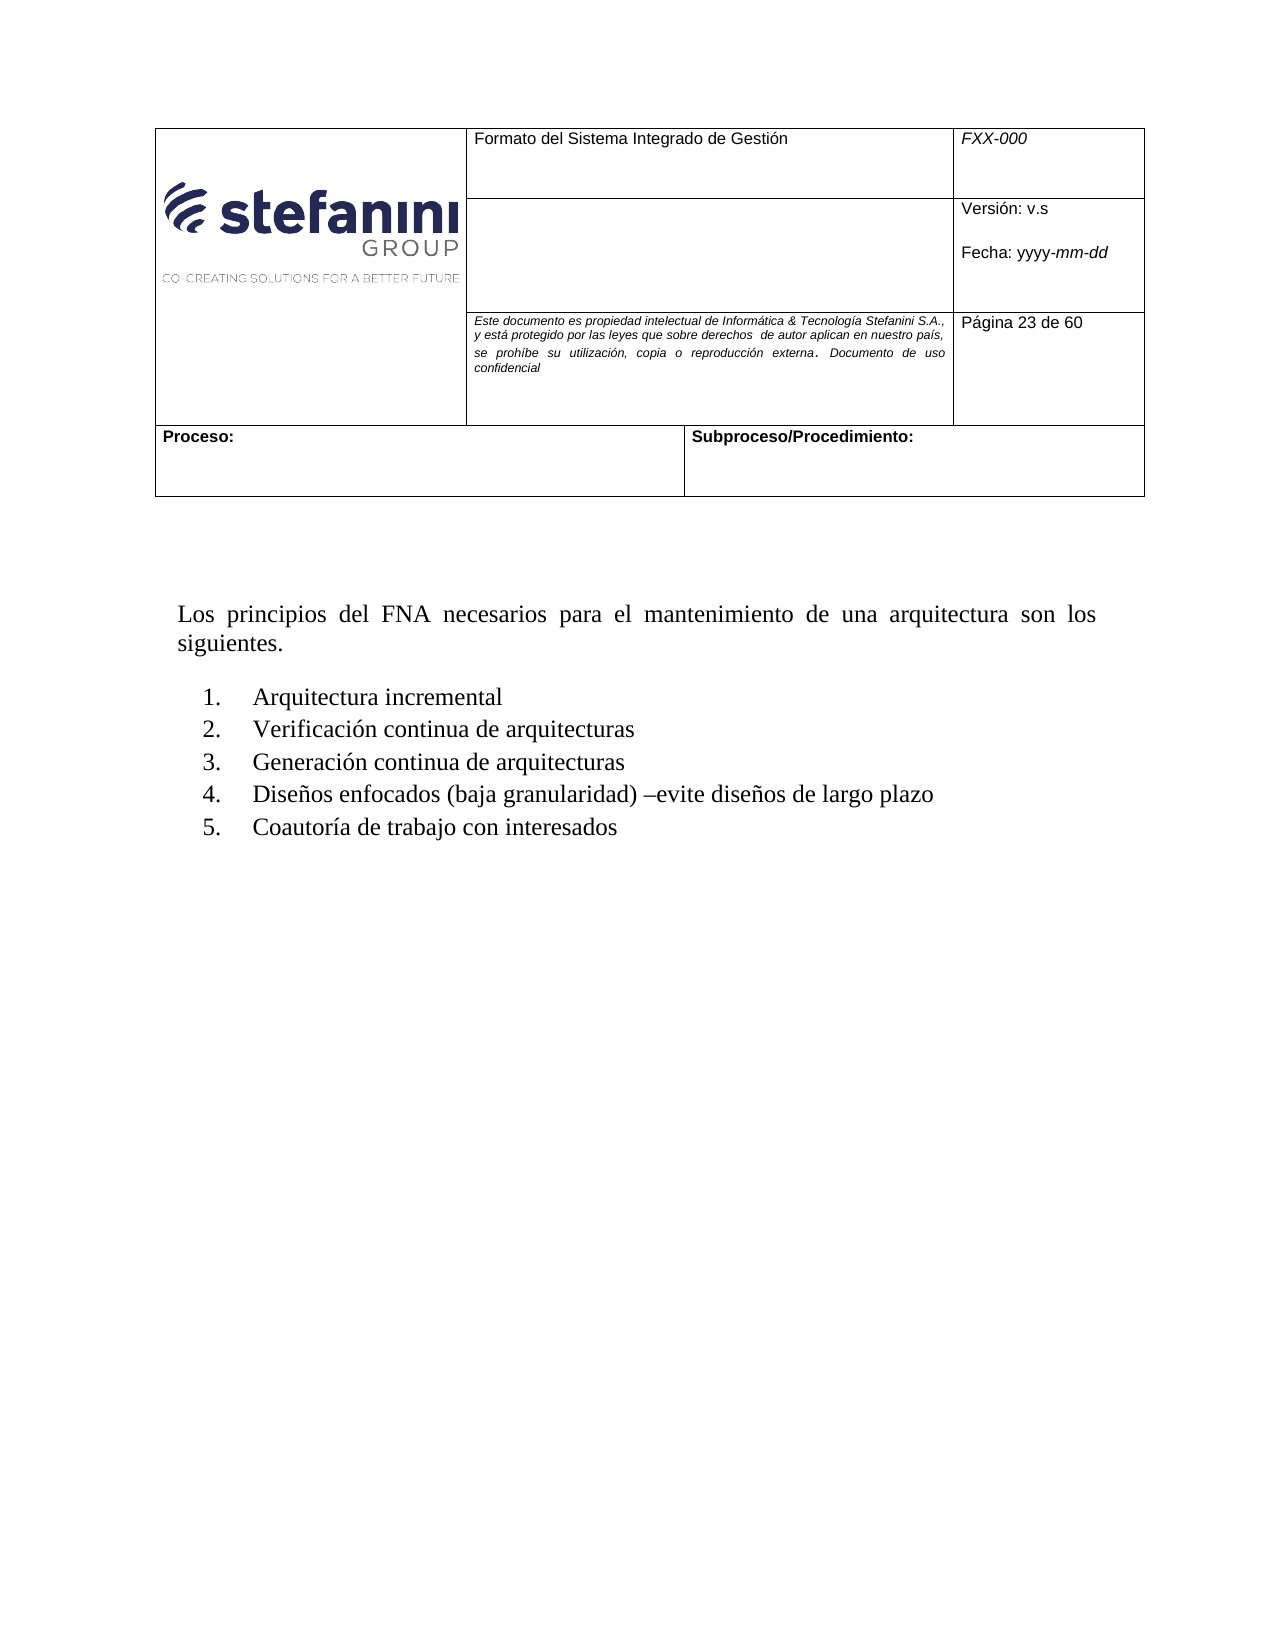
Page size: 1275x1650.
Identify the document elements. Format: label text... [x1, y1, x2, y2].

text Los principios del FNA necesarios para el mantenimiento de una arquitectura son los siguientes. [177, 599, 1098, 657]
list Generación continua de arquitecturas [202, 747, 1098, 776]
list Diseños enfocados (baja granularidad) –evite diseños de largo plazo [202, 779, 1098, 808]
list Coautoría de trabajo con interesados [202, 812, 1098, 841]
picture [162, 182, 460, 286]
list Verificación continua de arquitecturas [202, 714, 1098, 743]
list Arquitectura incremental [202, 682, 1098, 711]
